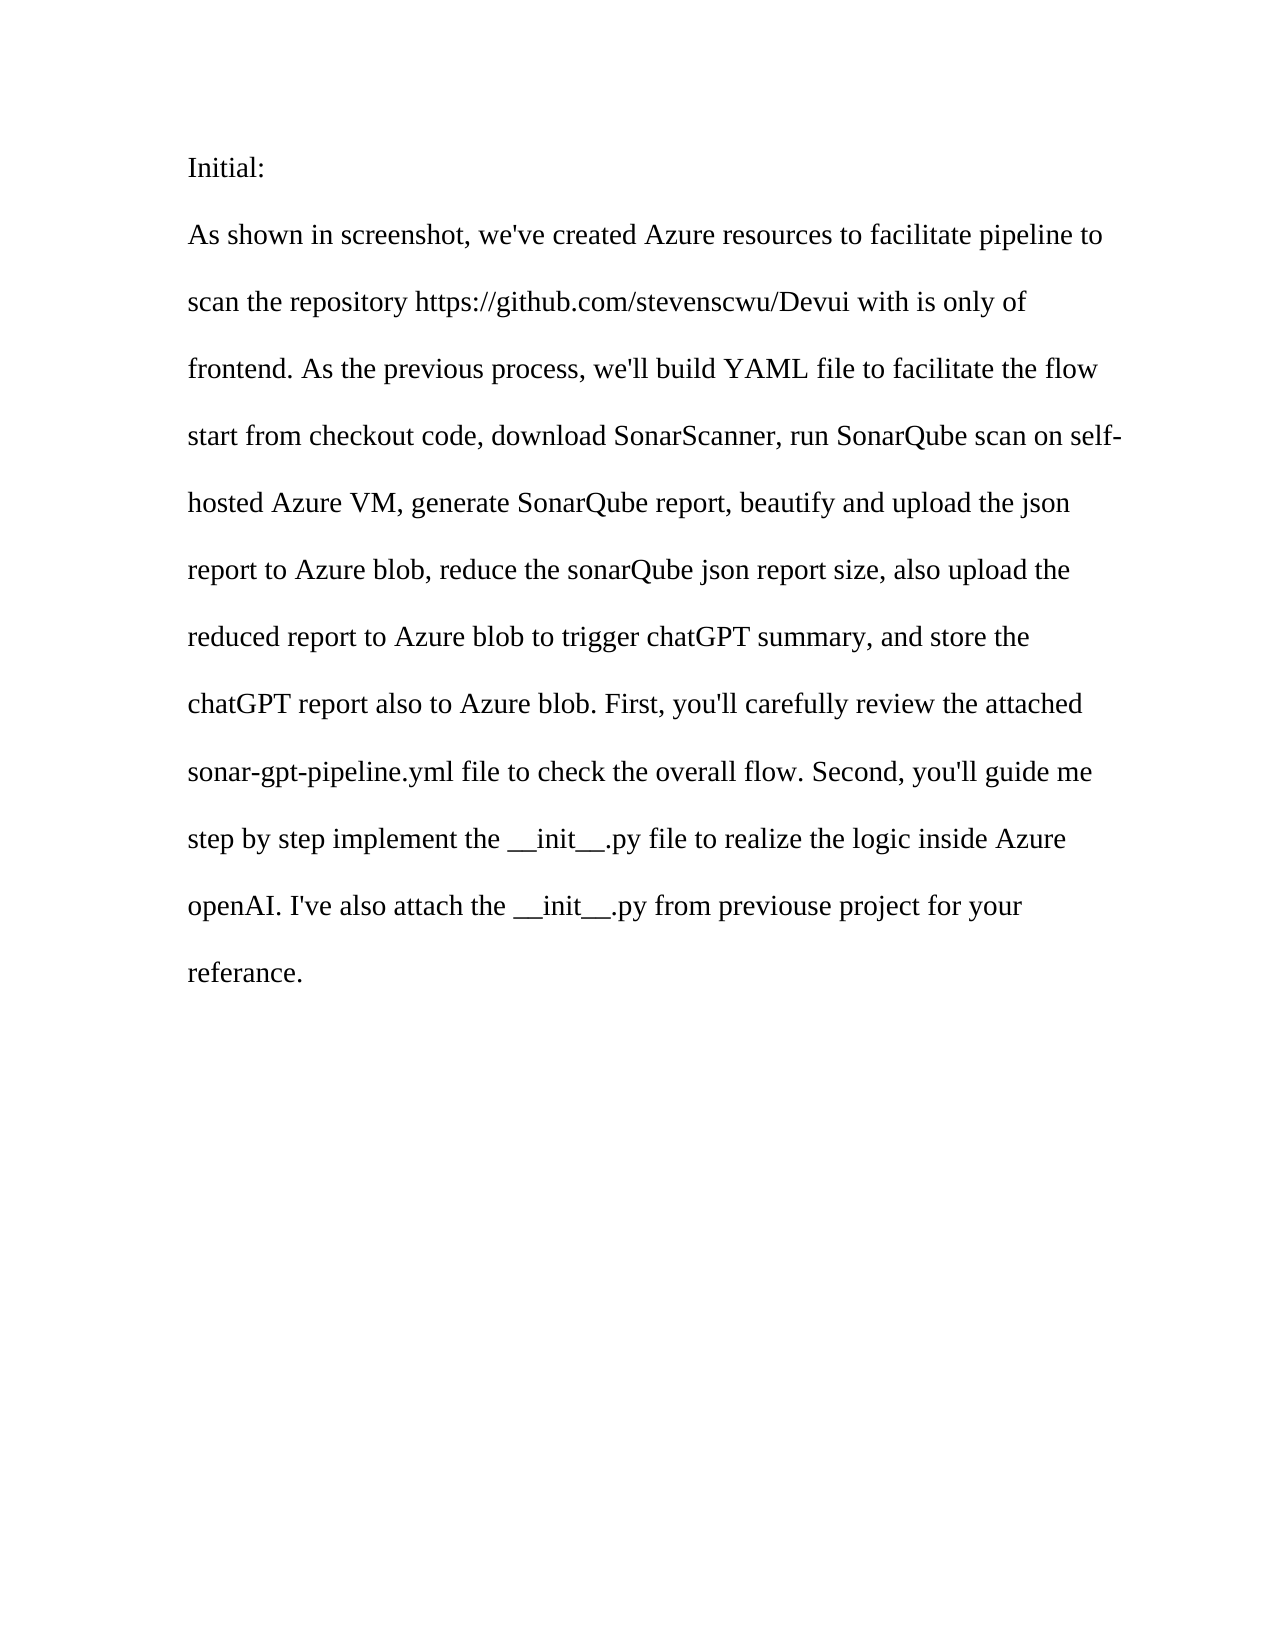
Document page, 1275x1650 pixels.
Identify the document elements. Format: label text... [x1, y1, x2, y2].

text Initial: [187, 150, 1125, 183]
text As shown in screenshot, we've created Azure resources to facilitate pipeline to scan the repository https://github.com/stevenscwu/Devui with is only of frontend. As the previous process, we'll build YAML file to facilitate the flow start from checkout code, download SonarScanner, run SonarQube scan on self-hosted Azure VM, generate SonarQube report, beautify and upload the json report to Azure blob, reduce the sonarQube json report size, also upload the reduced report to Azure blob to trigger chatGPT summary, and store the chatGPT report also to Azure blob. First, you'll carefully review the attached sonar-gpt-pipeline.yml file to check the overall flow. Second, you'll guide me step by step implement the __init__.py file to realize the logic inside Azure openAI. I've also attach the __init__.py from previouse project for your referance. [187, 217, 1125, 988]
